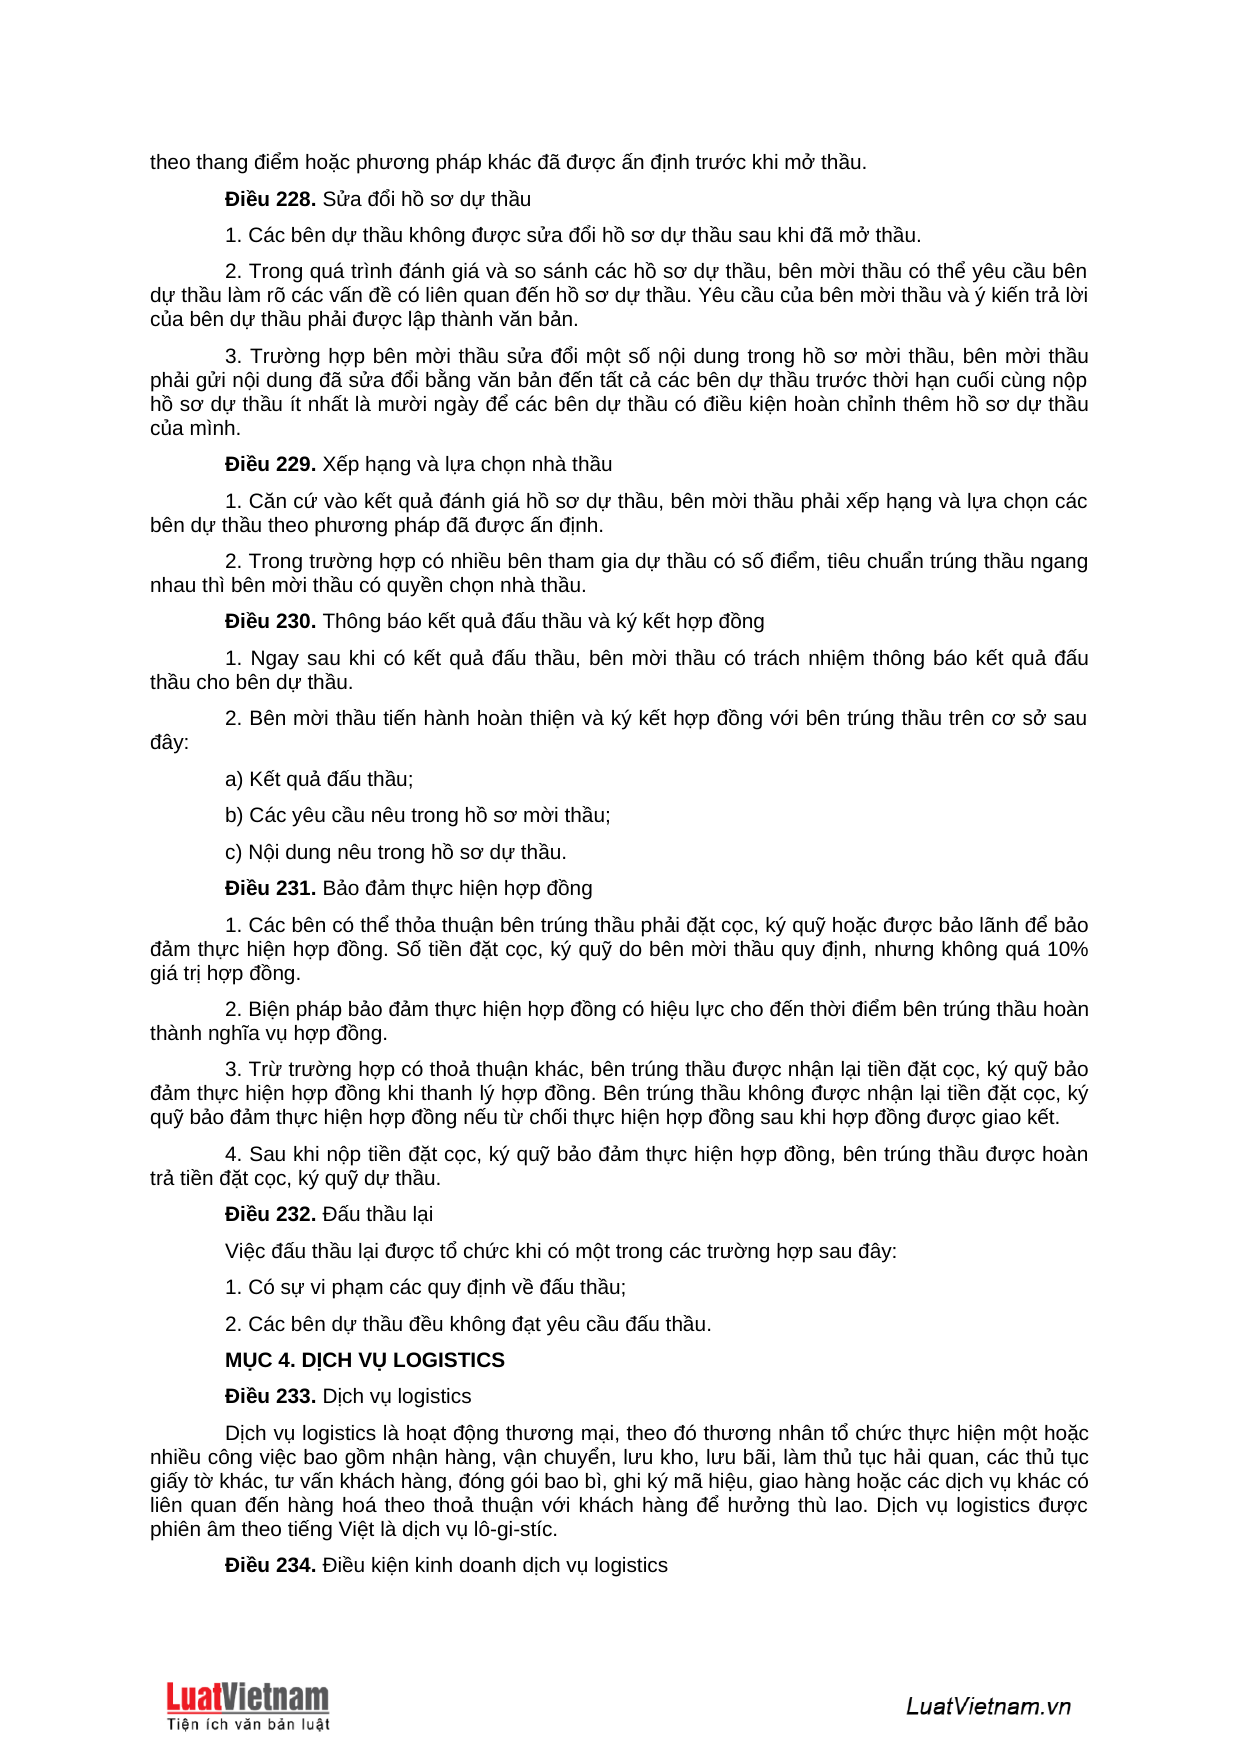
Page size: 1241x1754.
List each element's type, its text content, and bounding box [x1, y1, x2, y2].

text 1. Các bên có thể thỏa thuận bên trúng thầu phải đặt cọc, ký quỹ hoặc được bảo lãnh để bảo đảm thực hiện hợp đồng. Số tiền đặt cọc, ký quỹ do bên mời thầu quy định, nhưng không quá 10% giá trị hợp đồng. [150, 912, 1090, 984]
text 3. Trường hợp bên mời thầu sửa đổi một số nội dung trong hồ sơ mời thầu, bên mời thầu phải gửi nội dung đã sửa đổi bằng văn bản đến tất cả các bên dự thầu trước thời hạn cuối cùng nộp hồ sơ dự thầu ít nhất là mười ngày để các bên dự thầu có điều kiện hoàn chỉnh thêm hồ sơ dự thầu của mình. [150, 344, 1090, 439]
text 3. Trừ trường hợp có thoả thuận khác, bên trúng thầu được nhận lại tiền đặt cọc, ký quỹ bảo đảm thực hiện hợp đồng khi thanh lý hợp đồng. Bên trúng thầu không được nhận lại tiền đặt cọc, ký quỹ bảo đảm thực hiện hợp đồng nếu từ chối thực hiện hợp đồng sau khi hợp đồng được giao kết. [150, 1057, 1090, 1129]
text Dịch vụ logistics là hoạt động thương mại, theo đó thương nhân tổ chức thực hiện một hoặc nhiều công việc bao gồm nhận hàng, vận chuyển, lưu kho, lưu bãi, làm thủ tục hải quan, các thủ tục giấy tờ khác, tư vấn khách hàng, đóng gói bao bì, ghi ký mã hiệu, giao hàng hoặc các dịch vụ khác có liên quan đến hàng hoá theo thoả thuận với khách hàng để hưởng thù lao. Dịch vụ logistics được phiên âm theo tiếng Việt là dịch vụ lô-gi-stíc. [150, 1421, 1090, 1541]
text 4. Sau khi nộp tiền đặt cọc, ký quỹ bảo đảm thực hiện hợp đồng, bên trúng thầu được hoàn trả tiền đặt cọc, ký quỹ dự thầu. [150, 1142, 1090, 1189]
text 2. Biện pháp bảo đảm thực hiện hợp đồng có hiệu lực cho đến thời điểm bên trúng thầu hoàn thành nghĩa vụ hợp đồng. [150, 997, 1090, 1045]
text 2. Trong trường hợp có nhiều bên tham gia dự thầu có số điểm, tiêu chuẩn trúng thầu ngang nhau thì bên mời thầu có quyền chọn nhà thầu. [150, 549, 1090, 597]
text b) Các yêu cầu nêu trong hồ sơ mời thầu; [150, 803, 1090, 827]
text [150, 150, 1090, 174]
text 2. Bên mời thầu tiến hành hoàn thiện và ký kết hợp đồng với bên trúng thầu trên cơ sở sau đây: [150, 706, 1090, 754]
picture [150, 1659, 1090, 1754]
text Điều 228. Sửa đổi hồ sơ dự thầu [150, 186, 1090, 210]
text Điều 233. Dịch vụ logistics [150, 1384, 1090, 1408]
text Điều 229. Xếp hạng và lựa chọn nhà thầu [150, 452, 1090, 476]
text 1. Căn cứ vào kết quả đánh giá hồ sơ dự thầu, bên mời thầu phải xếp hạng và lựa chọn các bên dự thầu theo phương pháp đã được ấn định. [150, 488, 1090, 536]
text MỤC 4. DỊCH VỤ LOGISTICS [150, 1348, 1090, 1372]
text 2. Các bên dự thầu đều không đạt yêu cầu đấu thầu. [150, 1311, 1090, 1335]
text a) Kết quả đấu thầu; [150, 767, 1090, 791]
text 2. Trong quá trình đánh giá và so sánh các hồ sơ dự thầu, bên mời thầu có thể yêu cầu bên dự thầu làm rõ các vấn đề có liên quan đến hồ sơ dự thầu. Yêu cầu của bên mời thầu và ý kiến trả lời của bên dự thầu phải được lập thành văn bản. [150, 259, 1090, 331]
text c) Nội dung nêu trong hồ sơ dự thầu. [150, 839, 1090, 863]
text Điều 232. Đấu thầu lại [150, 1202, 1090, 1226]
text 1. Các bên dự thầu không được sửa đổi hồ sơ dự thầu sau khi đã mở thầu. [150, 223, 1090, 247]
text 1. Có sự vi phạm các quy định về đấu thầu; [150, 1275, 1090, 1299]
text Điều 230. Thông báo kết quả đấu thầu và ký kết hợp đồng [150, 609, 1090, 633]
text Điều 234. Điều kiện kinh doanh dịch vụ logistics [150, 1553, 1090, 1577]
text 1. Ngay sau khi có kết quả đấu thầu, bên mời thầu có trách nhiệm thông báo kết quả đấu thầu cho bên dự thầu. [150, 646, 1090, 694]
text Điều 231. Bảo đảm thực hiện hợp đồng [150, 876, 1090, 900]
text Việc đấu thầu lại được tổ chức khi có một trong các trường hợp sau đây: [150, 1238, 1090, 1262]
